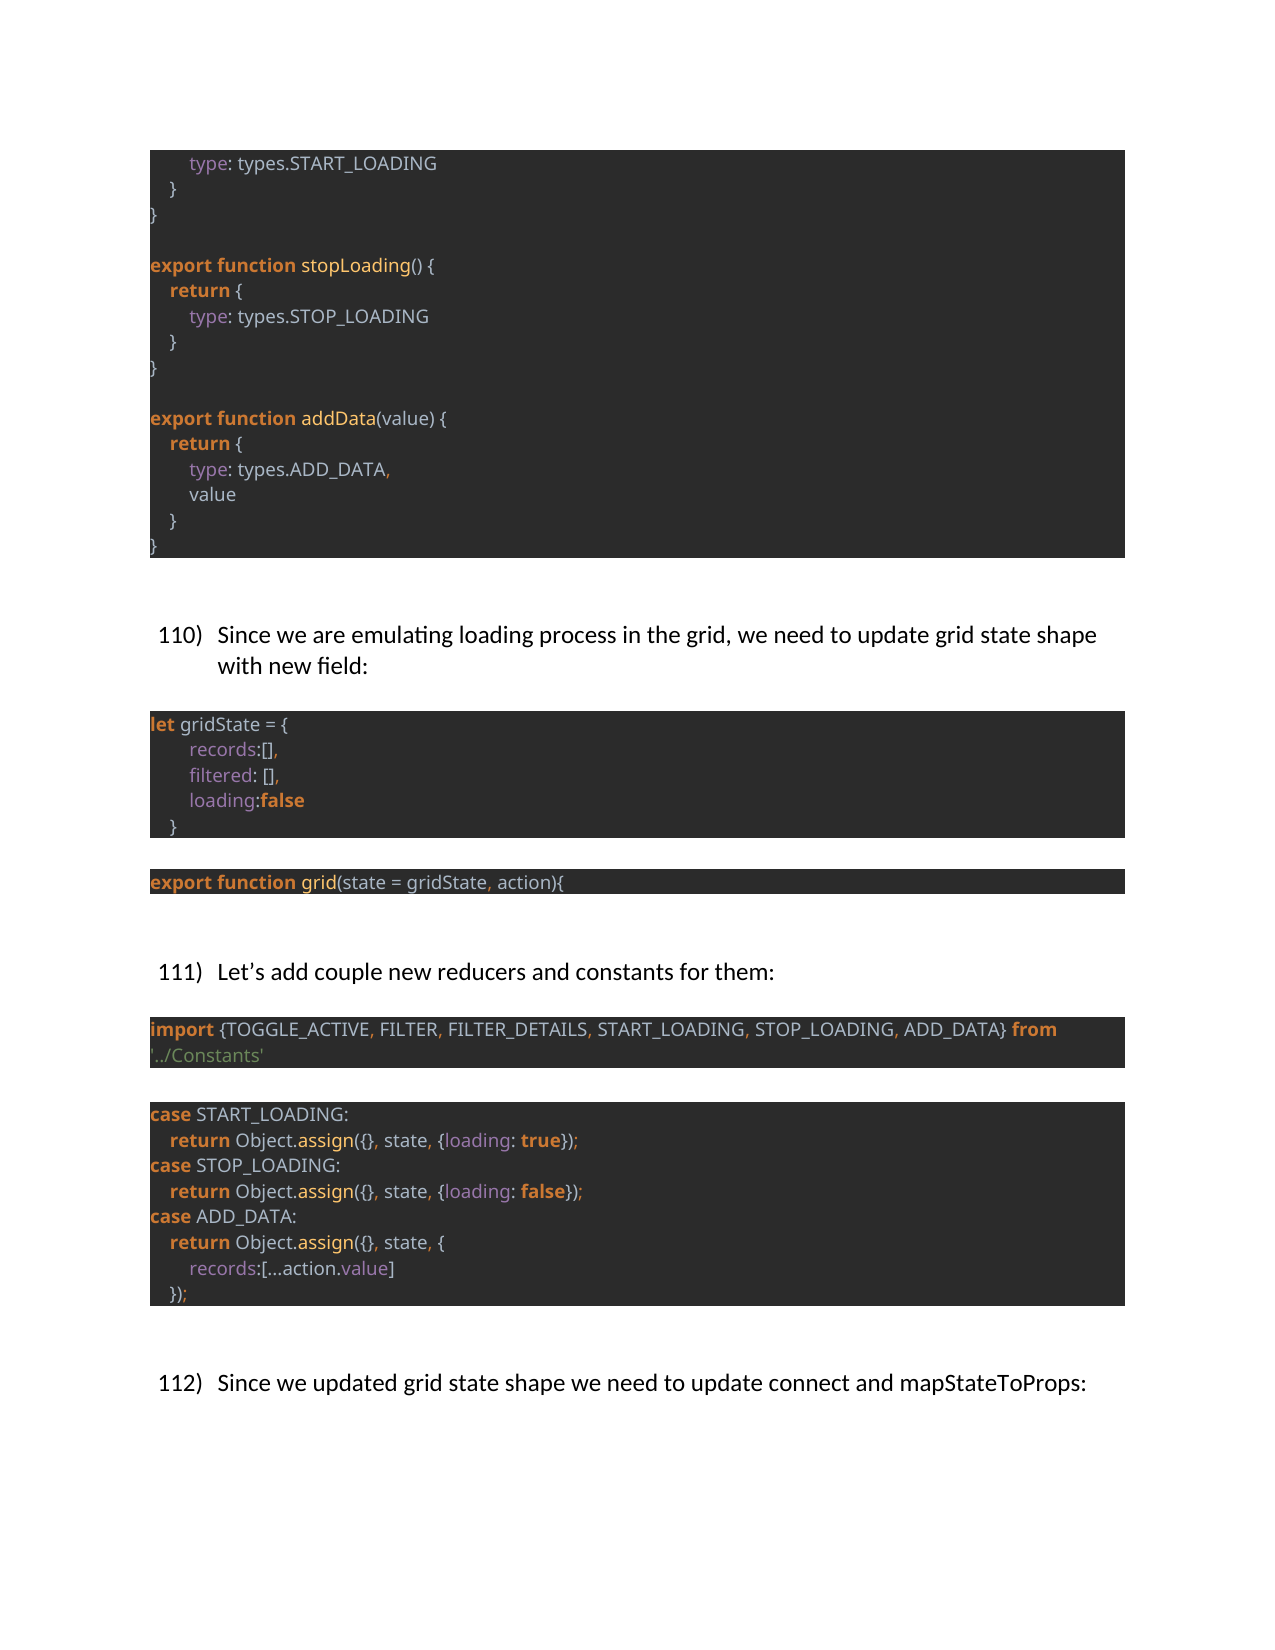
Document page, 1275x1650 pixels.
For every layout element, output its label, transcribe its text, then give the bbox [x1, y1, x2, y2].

text export function grid(state = gridState, action){ [150, 869, 1125, 894]
list Since we updated grid state shape we need to update connect and mapStateToProps: [157, 1367, 1125, 1397]
text case START_LOADING: return Object.assign({}, state, {loading: true}); case STOP_LOADING: return Object.assign({}, state, {loading: false}); case ADD_DATA: return Object.assign({}, state, { records:[...action.value] }); [150, 1102, 1125, 1306]
list Let’s add couple new reducers and constants for them: [157, 956, 1125, 986]
list Since we are emulating loading process in the grid, we need to update grid state shape with new field: [157, 619, 1125, 680]
text let gridState = { records:[], filtered: [], loading:false } [150, 711, 1125, 838]
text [150, 150, 1125, 558]
text import {TOGGLE_ACTIVE, FILTER, FILTER_DETAILS, START_LOADING, STOP_LOADING, ADD_DATA} from '../Constants' [150, 1017, 1125, 1068]
